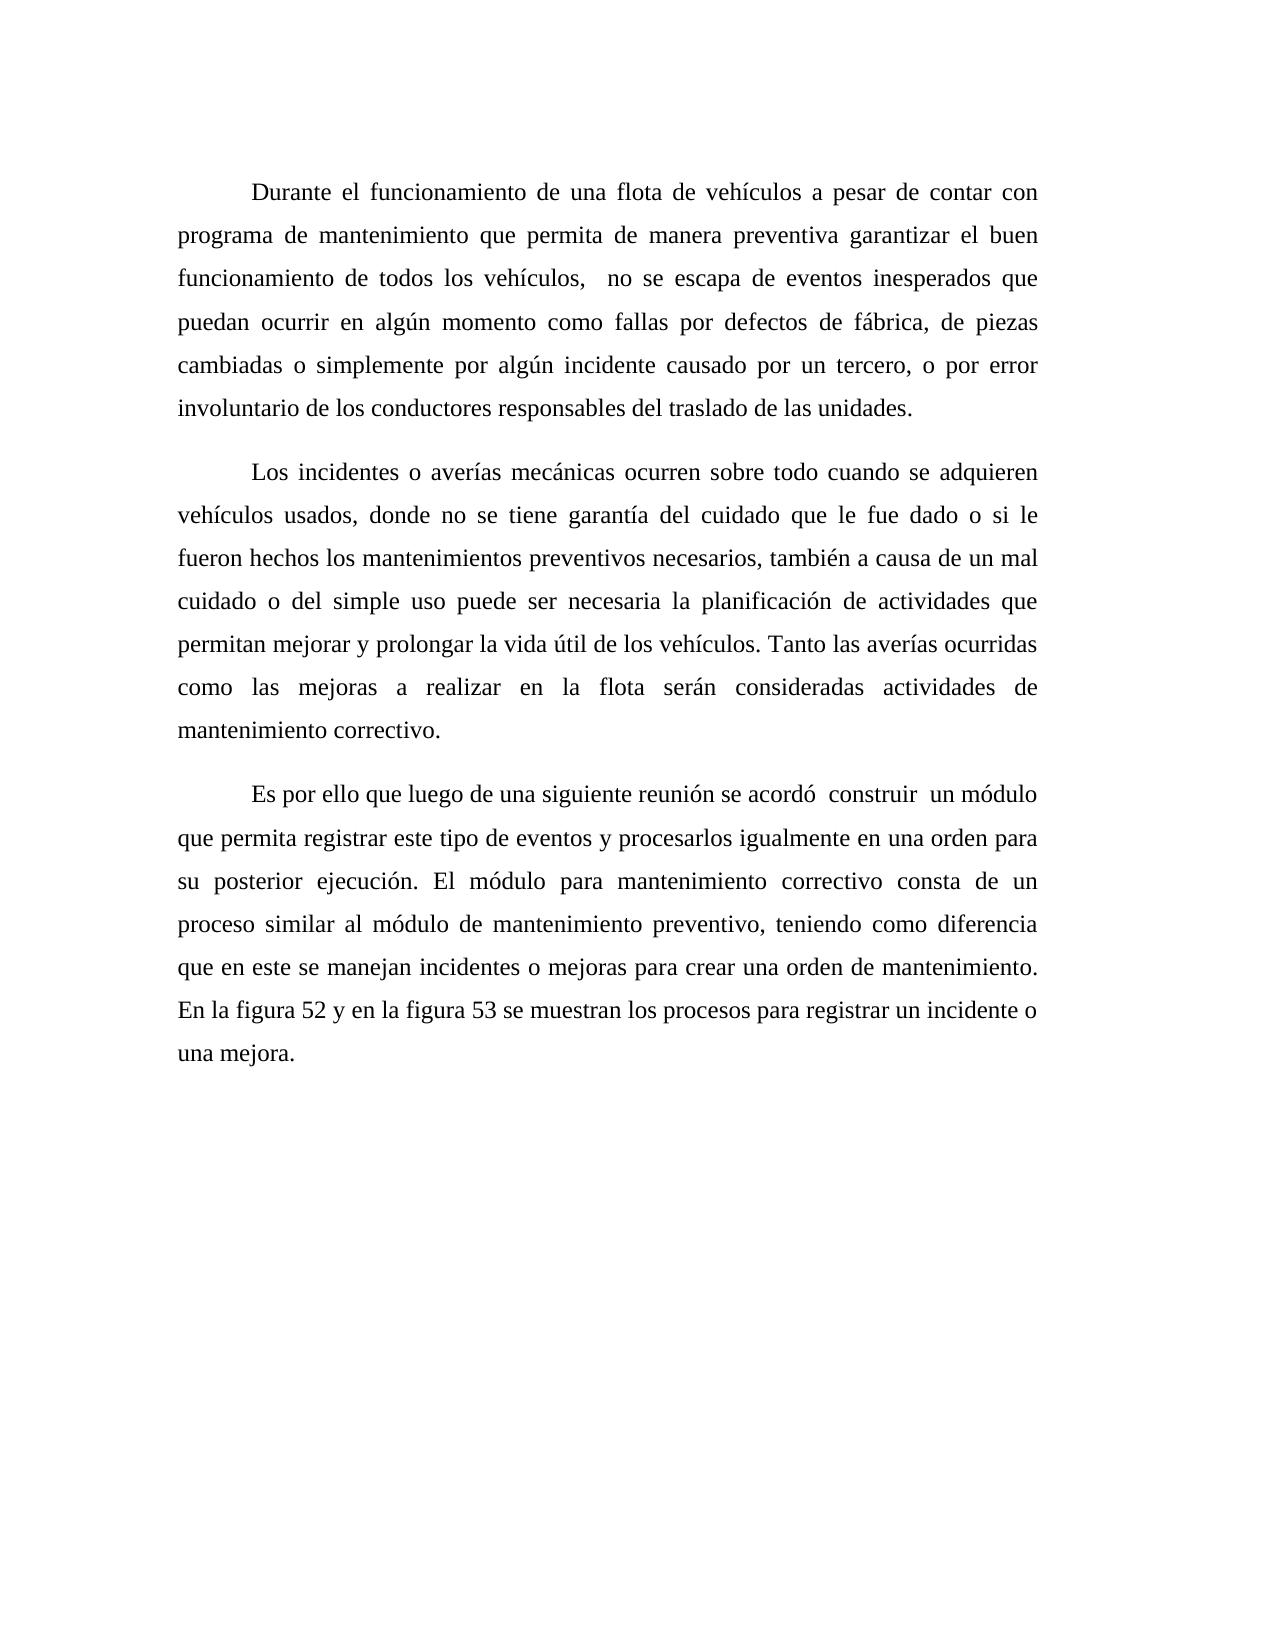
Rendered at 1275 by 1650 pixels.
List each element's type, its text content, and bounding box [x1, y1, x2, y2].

text Durante el funcionamiento de una flota de vehículos a pesar de contar con programa de mantenimiento que permita de manera preventiva garantizar el buen funcionamiento de todos los vehículos, no se escapa de eventos inesperados que puedan ocurrir en algún momento como fallas por defectos de fábrica, de piezas cambiadas o simplemente por algún incidente causado por un tercero, o por error involuntario de los conductores responsables del traslado de las unidades. [177, 177, 1039, 422]
text Los incidentes o averías mecánicas ocurren sobre todo cuando se adquieren vehículos usados, donde no se tiene garantía del cuidado que le fue dado o si le fueron hechos los mantenimientos preventivos necesarios, también a causa de un mal cuidado o del simple uso puede ser necesaria la planificación de actividades que permitan mejorar y prolongar la vida útil de los vehículos. Tanto las averías ocurridas como las mejoras a realizar en la flota serán consideradas actividades de mantenimiento correctivo. [177, 457, 1039, 744]
text Es por ello que luego de una siguiente reunión se acordó construir un módulo que permita registrar este tipo de eventos y procesarlos igualmente en una orden para su posterior ejecución. El módulo para mantenimiento correctivo consta de un proceso similar al módulo de mantenimiento preventivo, teniendo como diferencia que en este se manejan incidentes o mejoras para crear una orden de mantenimiento. En la figura 52 y en la figura 53 se muestran los procesos para registrar un incidente o una mejora. [177, 779, 1039, 1067]
